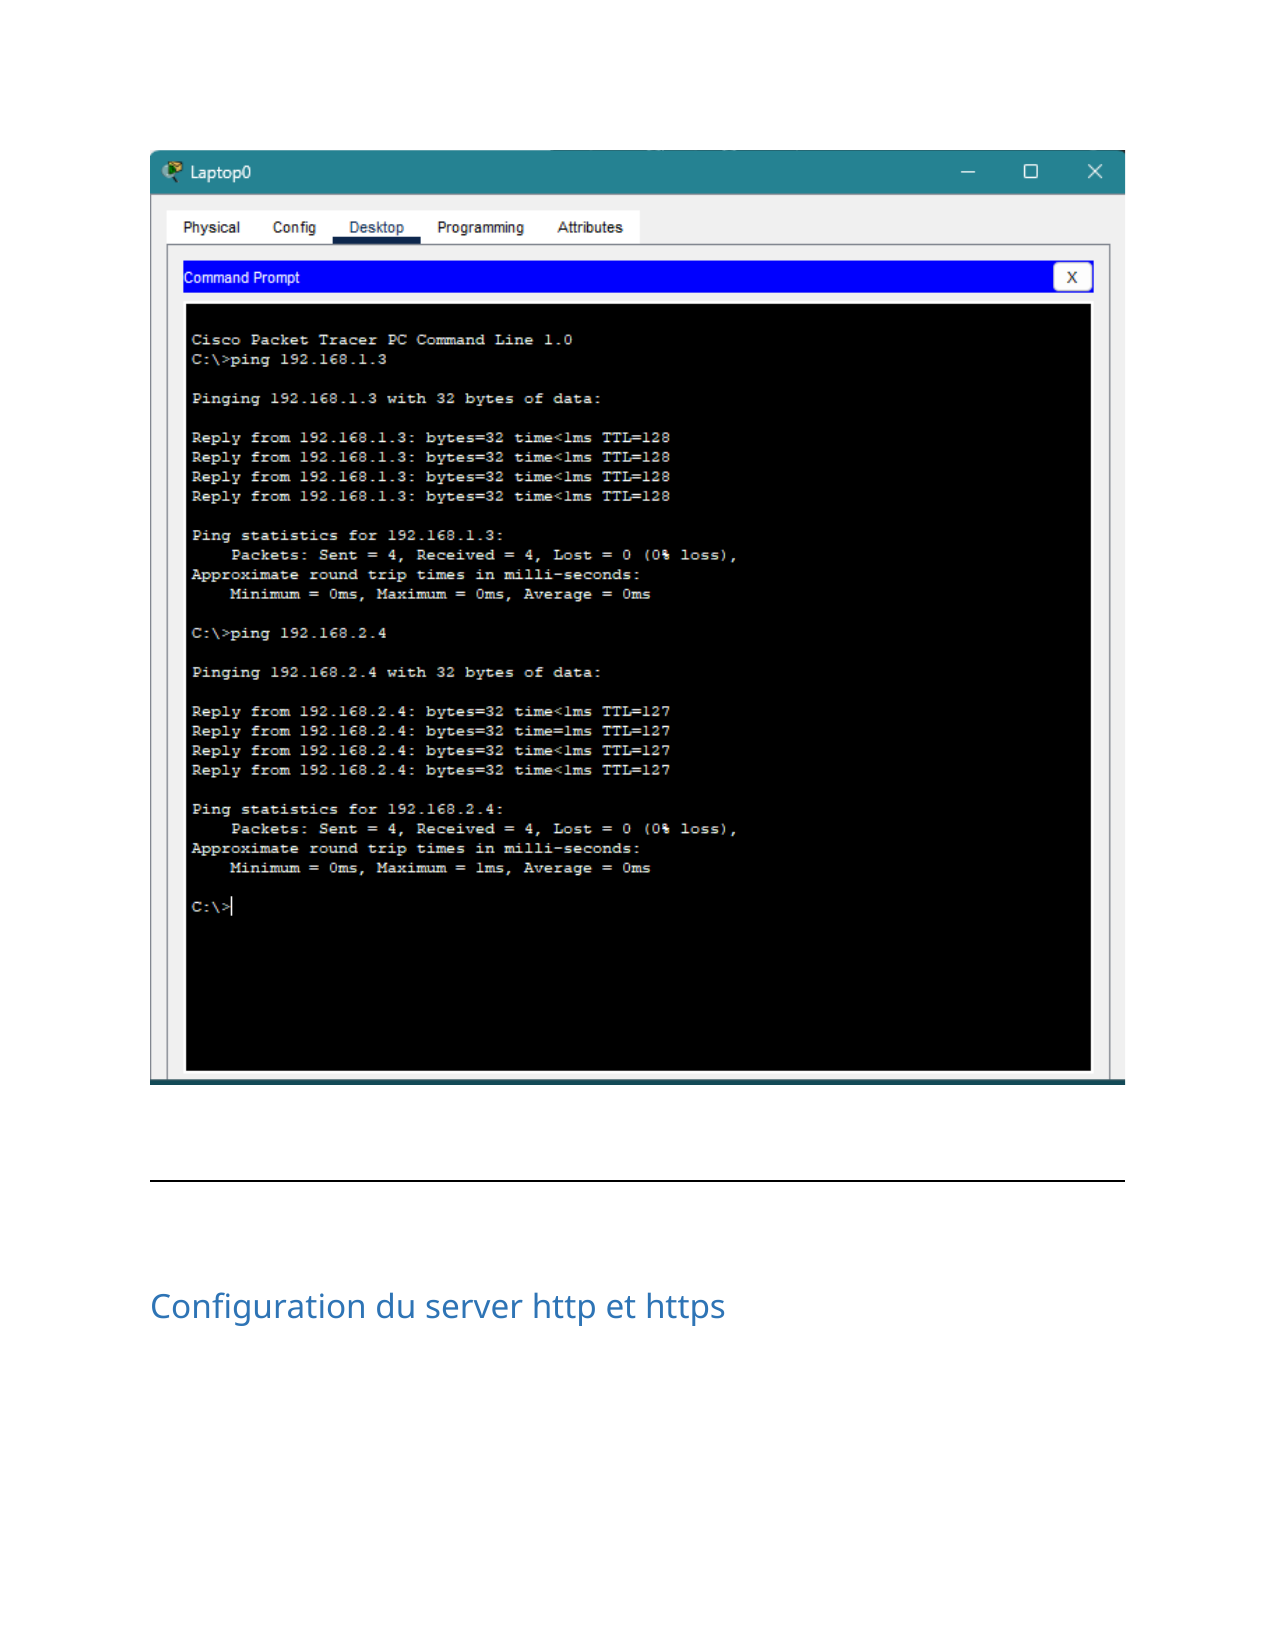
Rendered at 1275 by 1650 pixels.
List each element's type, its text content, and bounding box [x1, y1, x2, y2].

picture [150, 150, 1125, 1085]
subtitle Configuration du server http et https [150, 1283, 1125, 1328]
